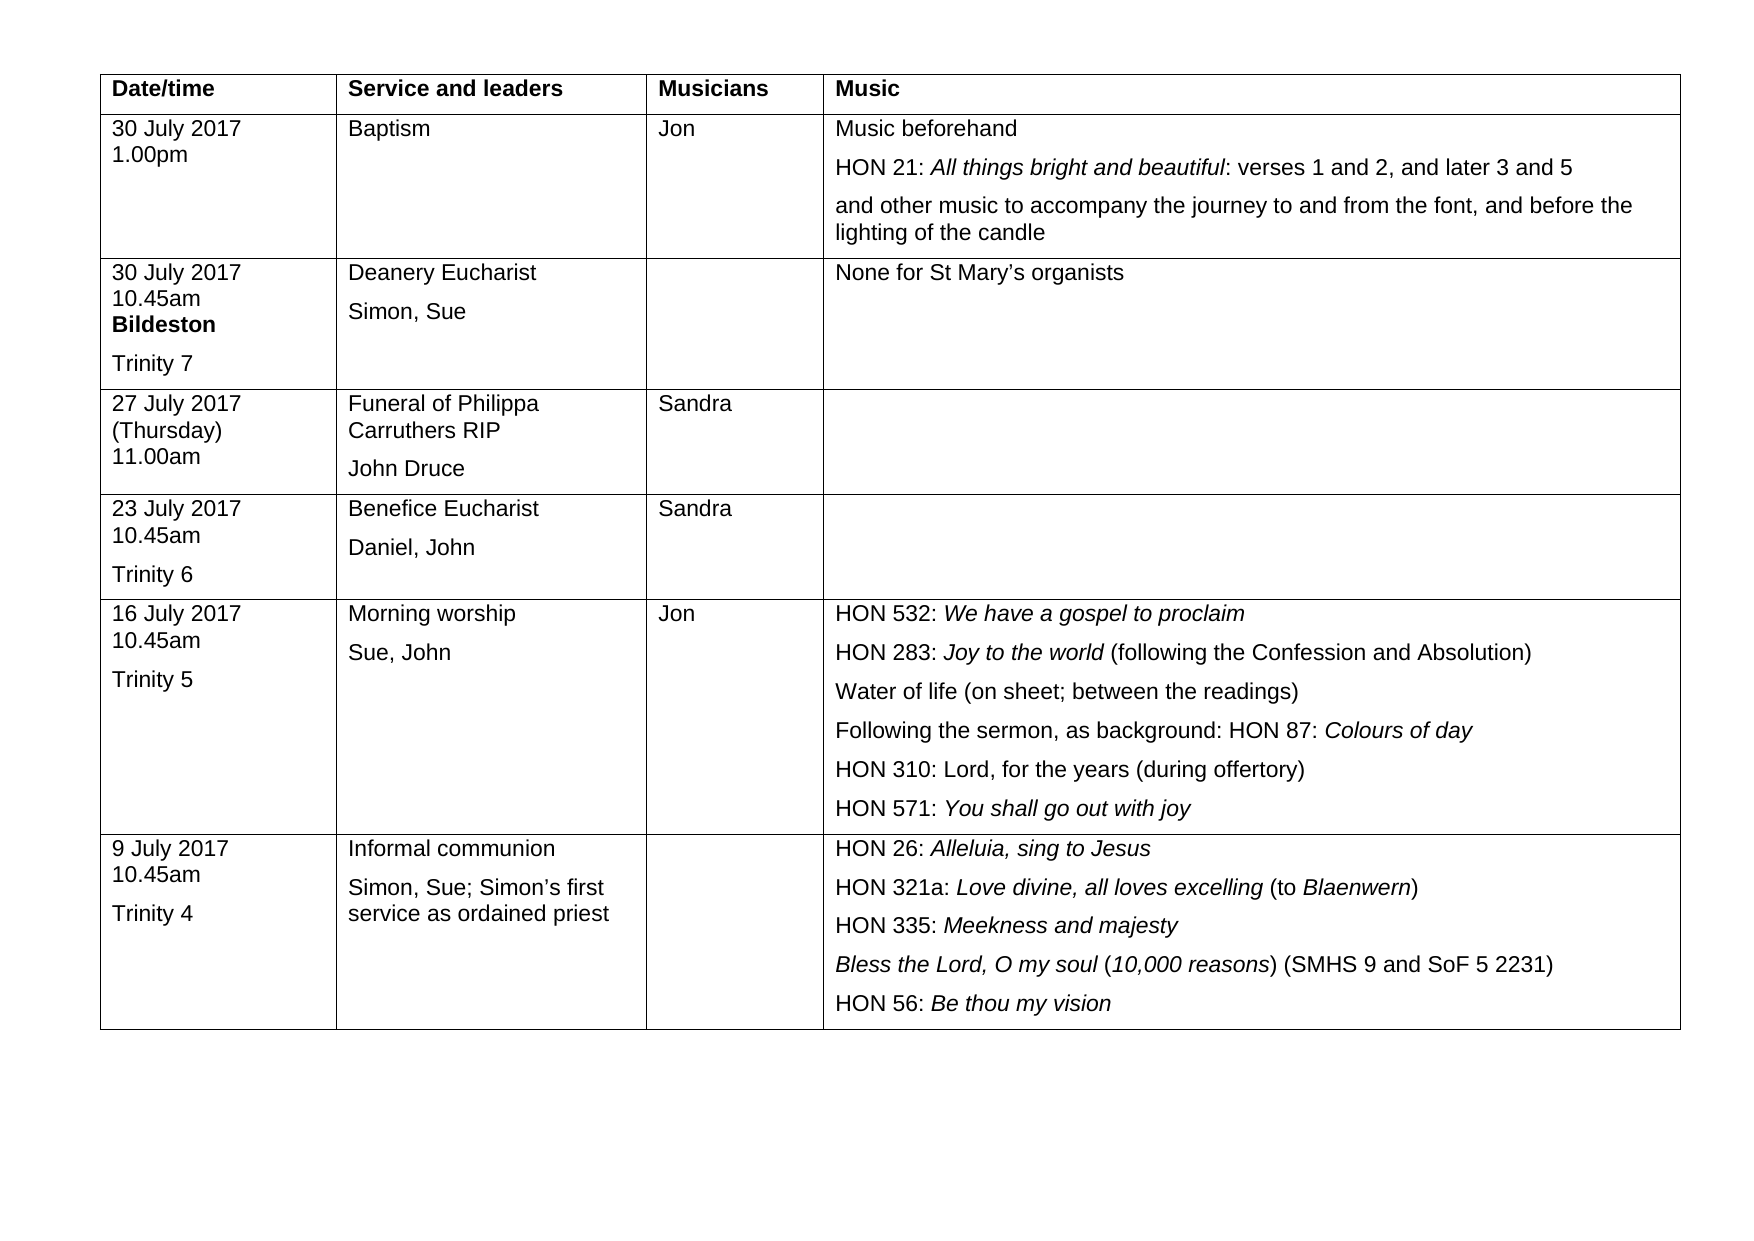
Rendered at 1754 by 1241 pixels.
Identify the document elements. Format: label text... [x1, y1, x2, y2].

table_header Musicians [647, 75, 823, 114]
table_cell 30 July 2017 1.00pm [101, 115, 336, 258]
table_cell 9 July 2017 10.45am Trinity 4 [101, 835, 336, 1029]
table_cell 23 July 2017 10.45am Trinity 6 [101, 495, 336, 599]
table_header Music [824, 75, 1680, 114]
table_cell HON 26: Alleluia, sing to Jesus HON 321a: Love divine, all loves excelling (to Blaenwern) HON 335: Meekness and majesty Bless the Lord, O my soul (10,000 reasons) (SMHS 9 and SoF 5 2231) HON 56: Be thou my vision [824, 835, 1680, 1029]
table_cell Jon [647, 600, 823, 833]
table_cell Sandra [647, 390, 823, 494]
table_cell Morning worship Sue, John [337, 600, 646, 833]
table_cell HON 532: We have a gospel to proclaim HON 283: Joy to the world (following the Confession and Absolution) Water of life (on sheet; between the readings) Following the sermon, as background: HON 87: Colours of day HON 310: Lord, for the years (during offertory) HON 571: You shall go out with joy [824, 600, 1680, 833]
table_header Service and leaders [337, 75, 646, 114]
table_header Date/time [101, 75, 336, 114]
table_cell [647, 259, 823, 389]
table_cell Funeral of Philippa Carruthers RIP John Druce [337, 390, 646, 494]
table_cell [824, 390, 1680, 494]
table_cell Music beforehand HON 21: All things bright and beautiful: verses 1 and 2, and later 3 and 5 and other music to accompany the journey to and from the font, and before the lighting of the candle [824, 115, 1680, 258]
table_cell Jon [647, 115, 823, 258]
table_cell Baptism [337, 115, 646, 258]
table_cell 16 July 2017 10.45am Trinity 5 [101, 600, 336, 833]
table_cell [824, 495, 1680, 599]
table_cell Benefice Eucharist Daniel, John [337, 495, 646, 599]
table_cell 27 July 2017 (Thursday) 11.00am [101, 390, 336, 494]
table_cell None for St Mary’s organists [824, 259, 1680, 389]
table_cell Deanery Eucharist Simon, Sue [337, 259, 646, 389]
table_cell Sandra [647, 495, 823, 599]
table_cell [647, 835, 823, 1029]
table_cell Informal communion Simon, Sue; Simon’s first service as ordained priest [337, 835, 646, 1029]
table_cell 30 July 2017 10.45am Bildeston Trinity 7 [101, 259, 336, 389]
